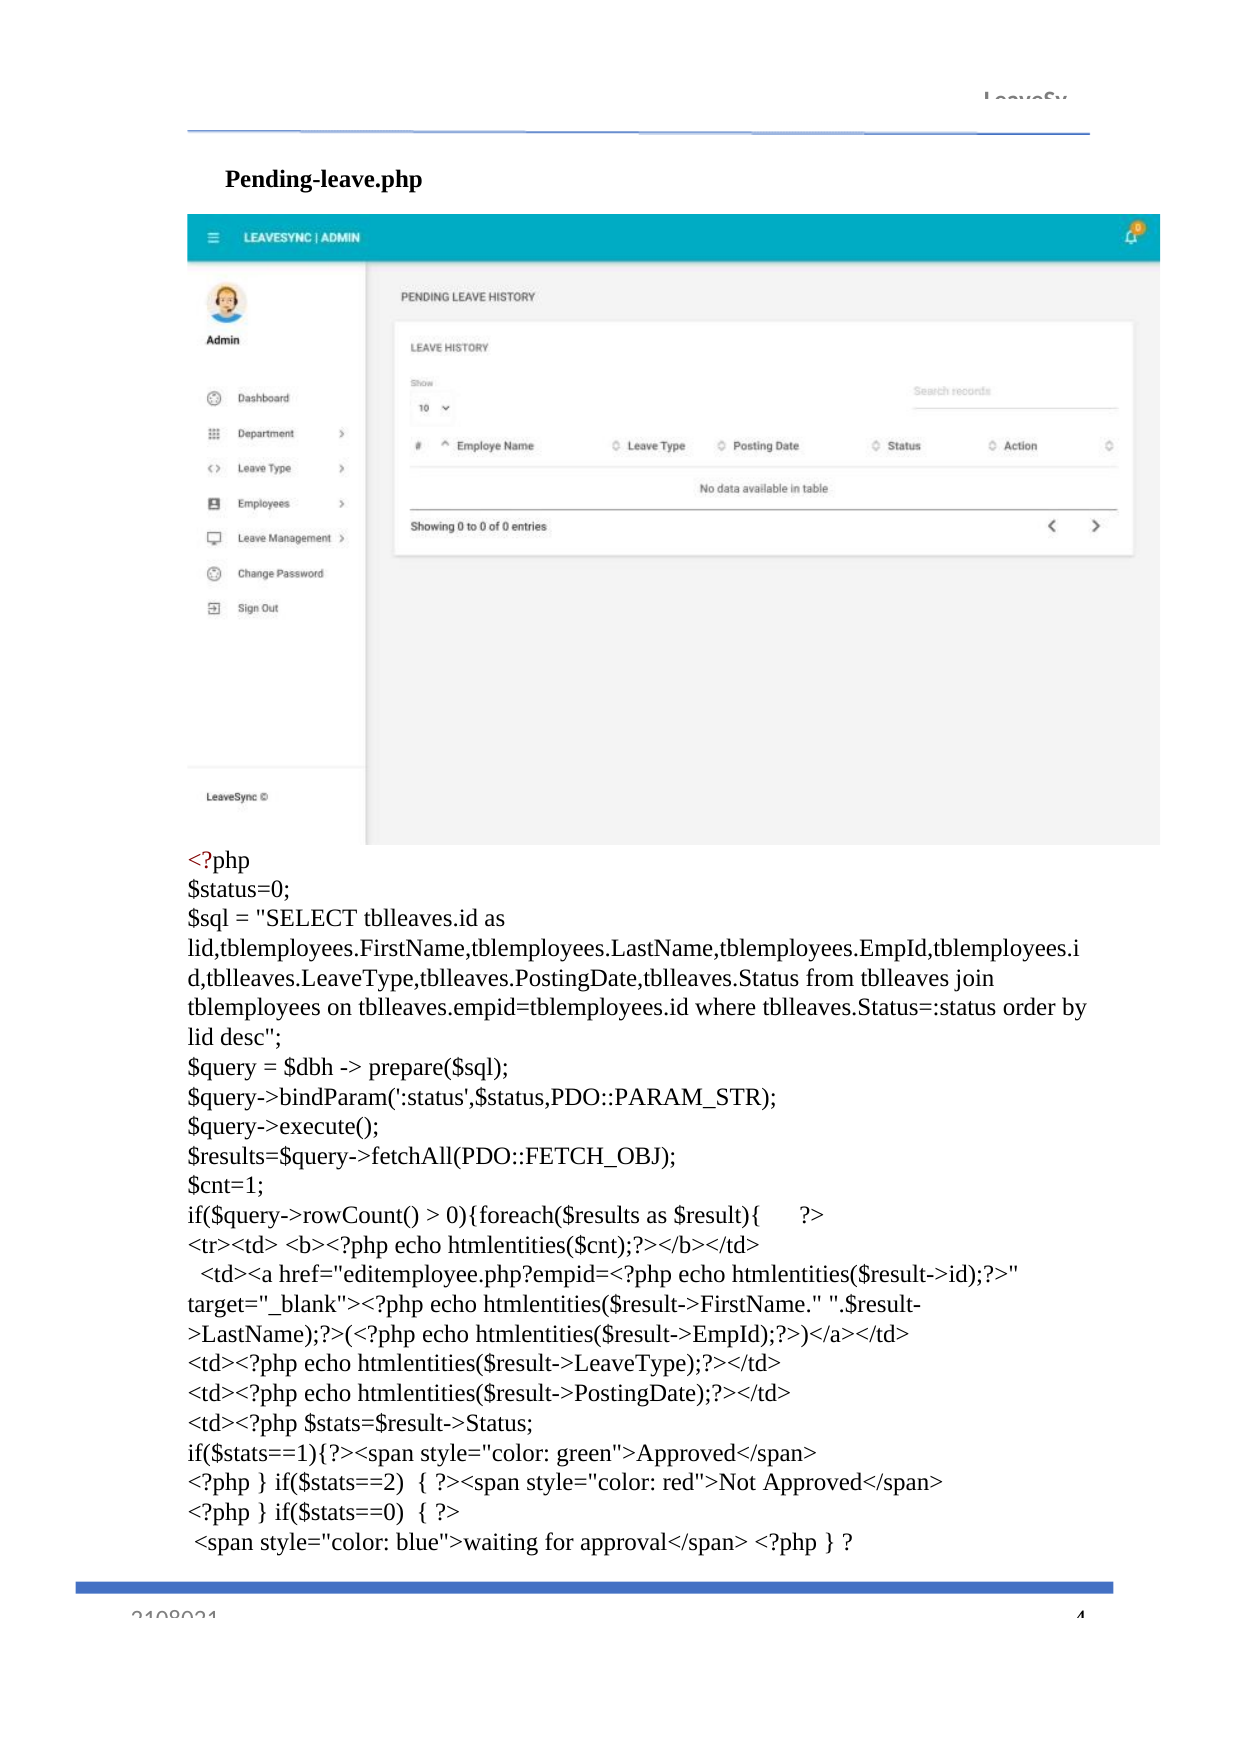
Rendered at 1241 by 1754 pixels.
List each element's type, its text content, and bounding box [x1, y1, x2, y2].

text <td><a href="editemployee.php?empid=<?php echo htmlentities($result->id);?>" target="_blank"><?php echo htmlentities($result->FirstName." ".$result- [187, 1259, 1021, 1318]
text $results=$query->fetchAll(PDO::FETCH_OBJ); [187, 1141, 1240, 1169]
text $cnt=1; [187, 1171, 1240, 1199]
text $query->bindParam(':status',$status,PDO::PARAM_STR); [187, 1082, 1240, 1110]
picture [187, 130, 1091, 135]
text $query->execute(); [187, 1111, 1240, 1140]
text if($query->rowCount() > 0){foreach($results as $result){ ?> [187, 1200, 1240, 1229]
text <?php } if($stats==0) { ?> [187, 1497, 1240, 1526]
text <tr><td> <b><?php echo htmlentities($cnt);?></b></td> [187, 1230, 1240, 1258]
subtitle Pending-leave.php [225, 164, 1240, 193]
picture [187, 214, 1161, 845]
text <span style="color: blue">waiting for approval</span> <?php } ? [193, 1527, 1240, 1556]
text <td><?php $stats=$result->Status; [187, 1408, 1240, 1437]
text if($stats==1){?><span style="color: green">Approved</span> [187, 1438, 1240, 1467]
text $sql = "SELECT tblleaves.id as lid,tblemployees.FirstName,tblemployees.LastName,tblemployees.EmpId,tblemployees.i d,tblleaves.LeaveType,tblleaves.PostingDate,tblleaves.Status from tblleaves join tblemployees on tblleaves.empid=tblemployees.id where tblleaves.Status=:status order by lid desc"; [187, 903, 1087, 1051]
text $query = $dbh -> prepare($sql); [187, 1052, 1240, 1081]
text <td><?php echo htmlentities($result->PostingDate);?></td> [187, 1378, 1240, 1407]
text <td><?php echo htmlentities($result->LeaveType);?></td> [187, 1348, 1240, 1377]
text $status=0; [187, 874, 1240, 902]
text <?php } if($stats==2) { ?><span style="color: red">Not Approved</span> [187, 1467, 1240, 1496]
text >LastName);?>(<?php echo htmlentities($result->EmpId);?>)</a></td> [187, 1319, 1240, 1348]
